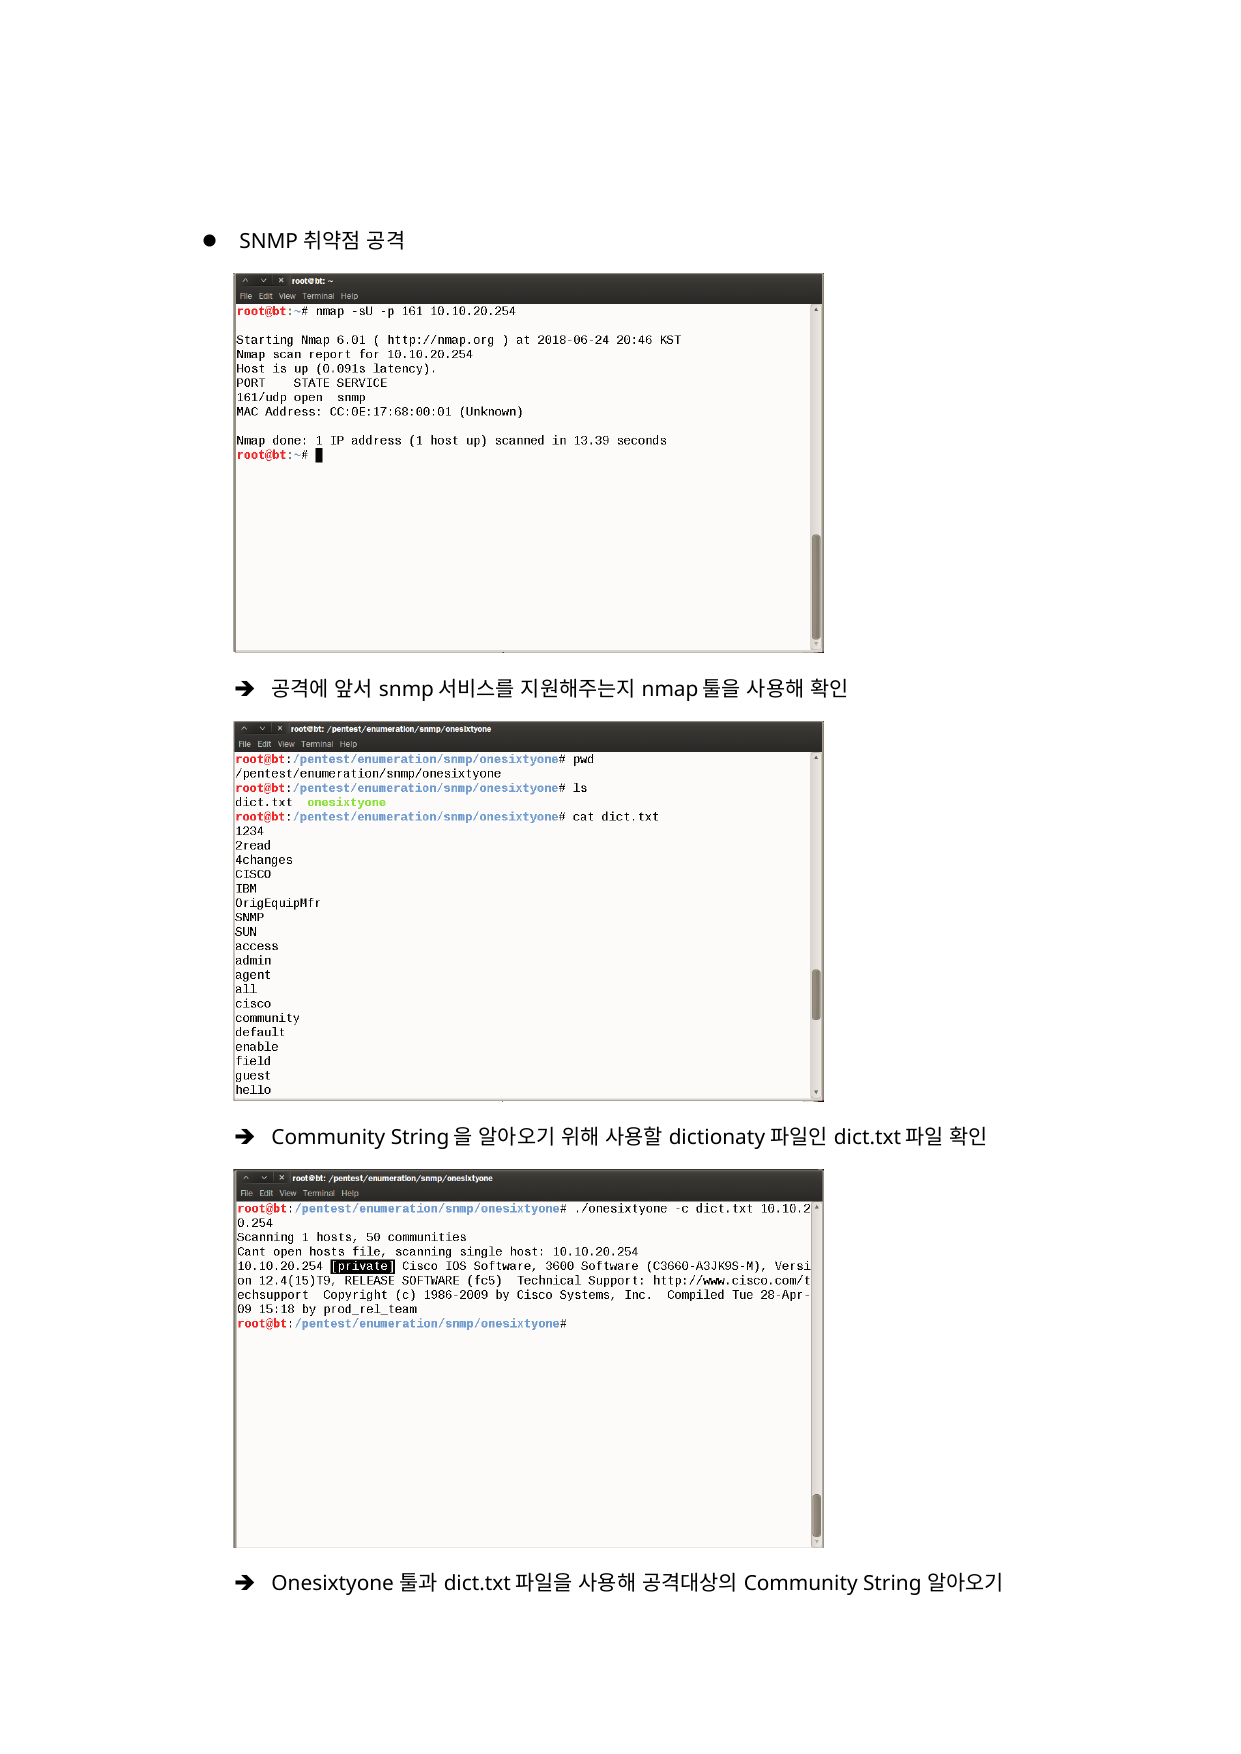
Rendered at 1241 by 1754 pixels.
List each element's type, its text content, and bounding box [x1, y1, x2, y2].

list Onesixtyone 툴과 dict.txt파일을 사용해 공격대상의 Community String 알아오기 [234, 1567, 1090, 1597]
picture [233, 721, 824, 1102]
picture [233, 273, 824, 653]
list Community String을 알아오기 위해 사용할 dictionaty 파일인 dict.txt파일 확인 [234, 1120, 1090, 1151]
list 공격에 앞서 snmp서비스를 지원해주는지 nmap툴을 사용해 확인 [234, 672, 1090, 702]
list SNMP 취약점 공격 [202, 224, 1090, 255]
picture [233, 1169, 824, 1548]
